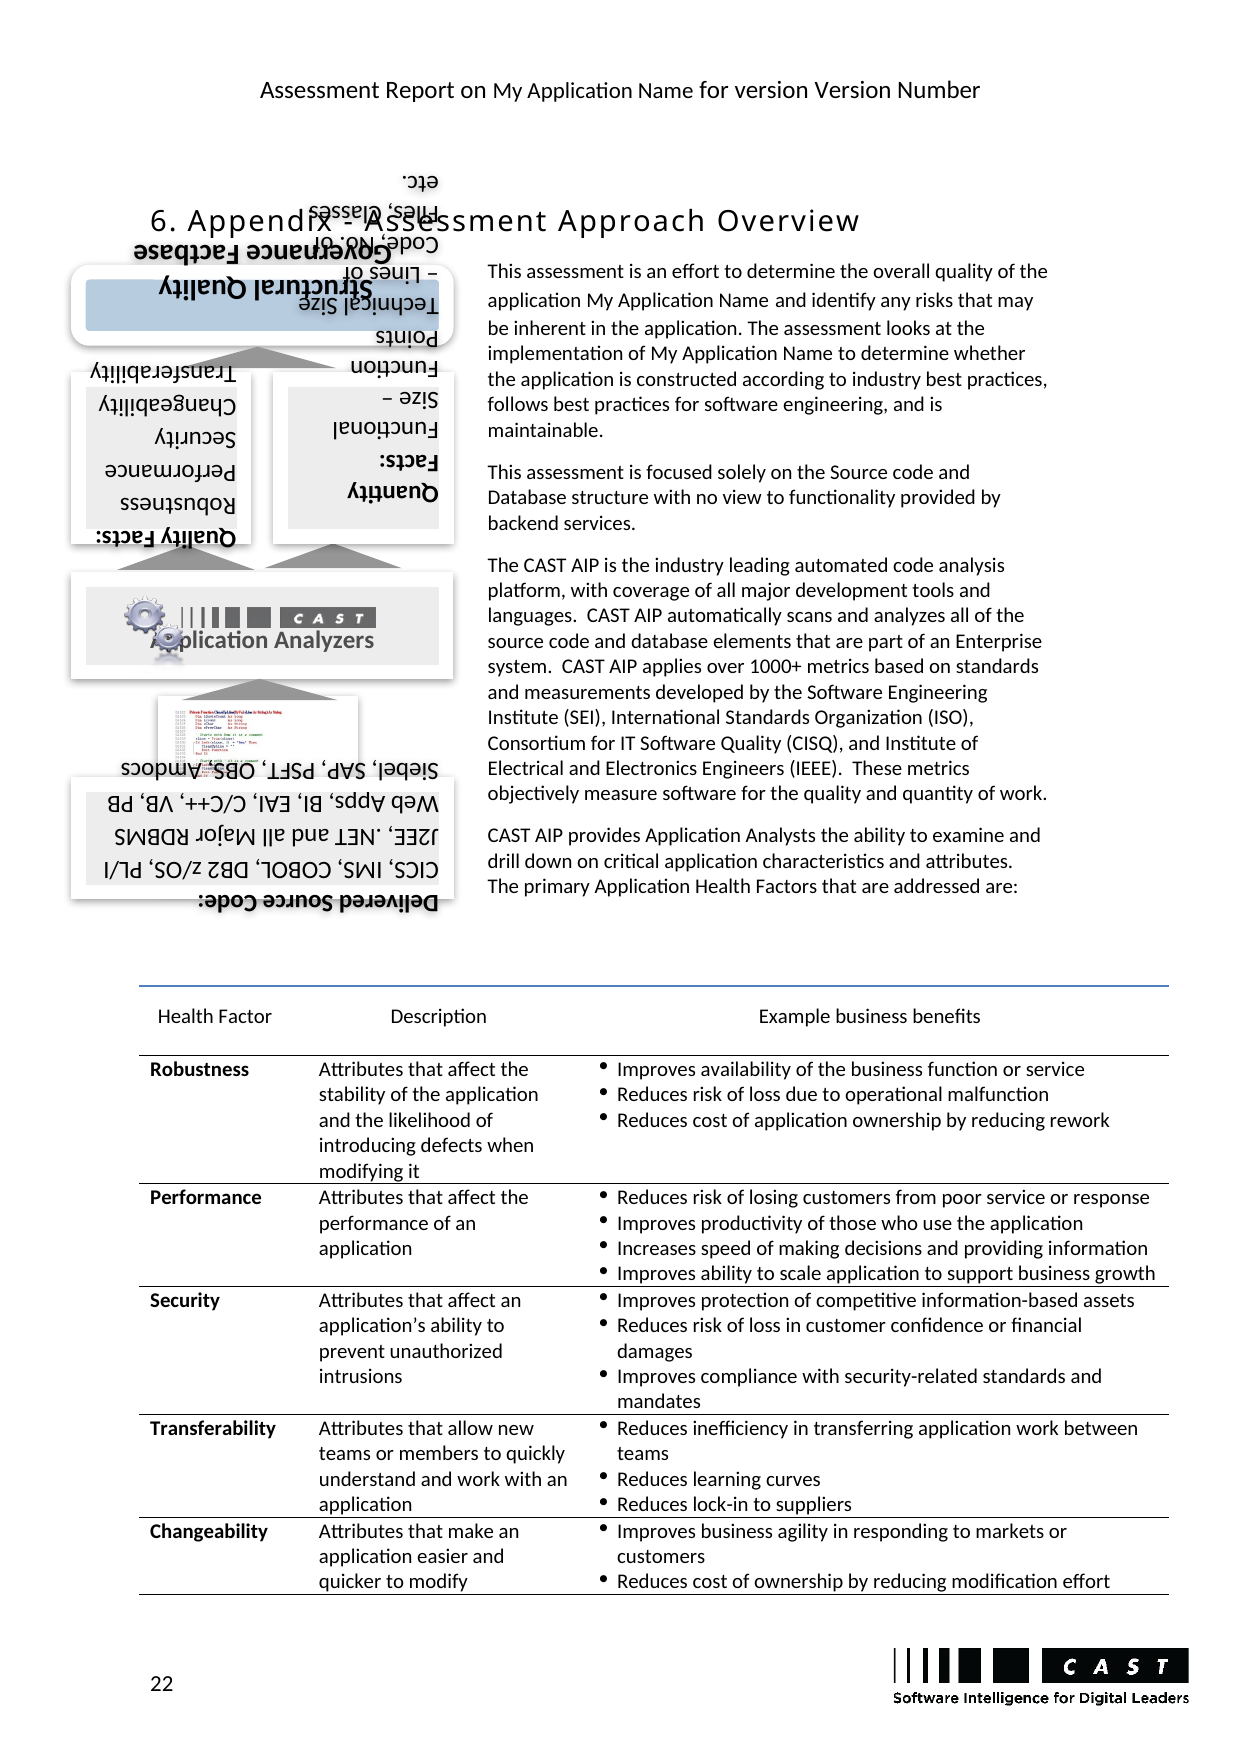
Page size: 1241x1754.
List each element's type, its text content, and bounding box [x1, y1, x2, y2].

table_cell Reduces risk of losing customers from poor service or response Improves productivity of those who use the application Increases speed of making decisions and providing information Improves ability to scale application to support business growth [589, 1184, 1169, 1286]
text The CAST AIP is the industry leading automated code analysis platform, with coverage of all major development tools and languages. CAST AIP automatically scans and analyzes all of the source code and database elements that are part of an Enterprise system. CAST AIP applies over 1000+ metrics based on standards and measurements developed by the Software Engineering Institute (SEI), International Standards Organization (ISO), Consortium for IT Software Quality (CISQ), and Institute of Electrical and Electronics Engineers (IEEE). These metrics objectively measure software for the quality and quantity of work. [487, 552, 1053, 806]
table_cell Attributes that affect the performance of an application [308, 1184, 589, 1286]
subtitle Appendix - Assessment Approach Overview [150, 200, 1090, 240]
table_header Health Factor [139, 987, 307, 1055]
picture [242, 765, 252, 777]
table_cell Attributes that affect an application’s ability to prevent unauthorized intrusions [308, 1287, 589, 1414]
picture [120, 594, 376, 674]
table_cell Changeability [139, 1518, 307, 1594]
table_cell Security [139, 1287, 307, 1414]
table_header Example business benefits [589, 987, 1169, 1055]
table_header Description [308, 987, 589, 1055]
table_cell Performance [139, 1184, 307, 1286]
text This assessment is focused solely on the Source code and Database structure with no view to functionality provided by backend services. [487, 459, 1053, 535]
text This assessment is an effort to determine the overall quality of the application and identify any risks that may be inherent in the application. The assessment looks at the implementation of to determine whether the application is constructed according to industry best practices, follows best practices for software engineering, and is maintainable. [487, 258, 1053, 442]
table_cell Attributes that make an application easier and quicker to modify [308, 1518, 589, 1594]
table_cell Reduces inefficiency in transferring application work between teams Reduces learning curves Reduces lock-in to suppliers [589, 1415, 1169, 1517]
table_cell Robustness [139, 1056, 307, 1183]
table_cell Improves protection of competitive information-based assets Reduces risk of loss in customer confidence or financial damages Improves compliance with security-related standards and mandates [589, 1287, 1169, 1414]
table_cell Attributes that affect the stability of the application and the likelihood of introducing defects when modifying it [308, 1056, 589, 1183]
picture [172, 710, 343, 777]
picture [893, 1648, 1189, 1707]
table_cell Improves availability of the business function or service Reduces risk of loss due to operational malfunction Reduces cost of application ownership by reducing rework [589, 1056, 1169, 1183]
table_cell Improves business agility in responding to markets or customers Reduces cost of ownership by reducing modification effort [589, 1518, 1169, 1594]
table_cell Transferability [139, 1415, 307, 1517]
text CAST AIP provides Application Analysts the ability to examine and drill down on critical application characteristics and attributes. The primary Application Health Factors that are addressed are: [487, 823, 1053, 899]
table_cell Attributes that allow new teams or members to quickly understand and work with an application [308, 1415, 589, 1517]
